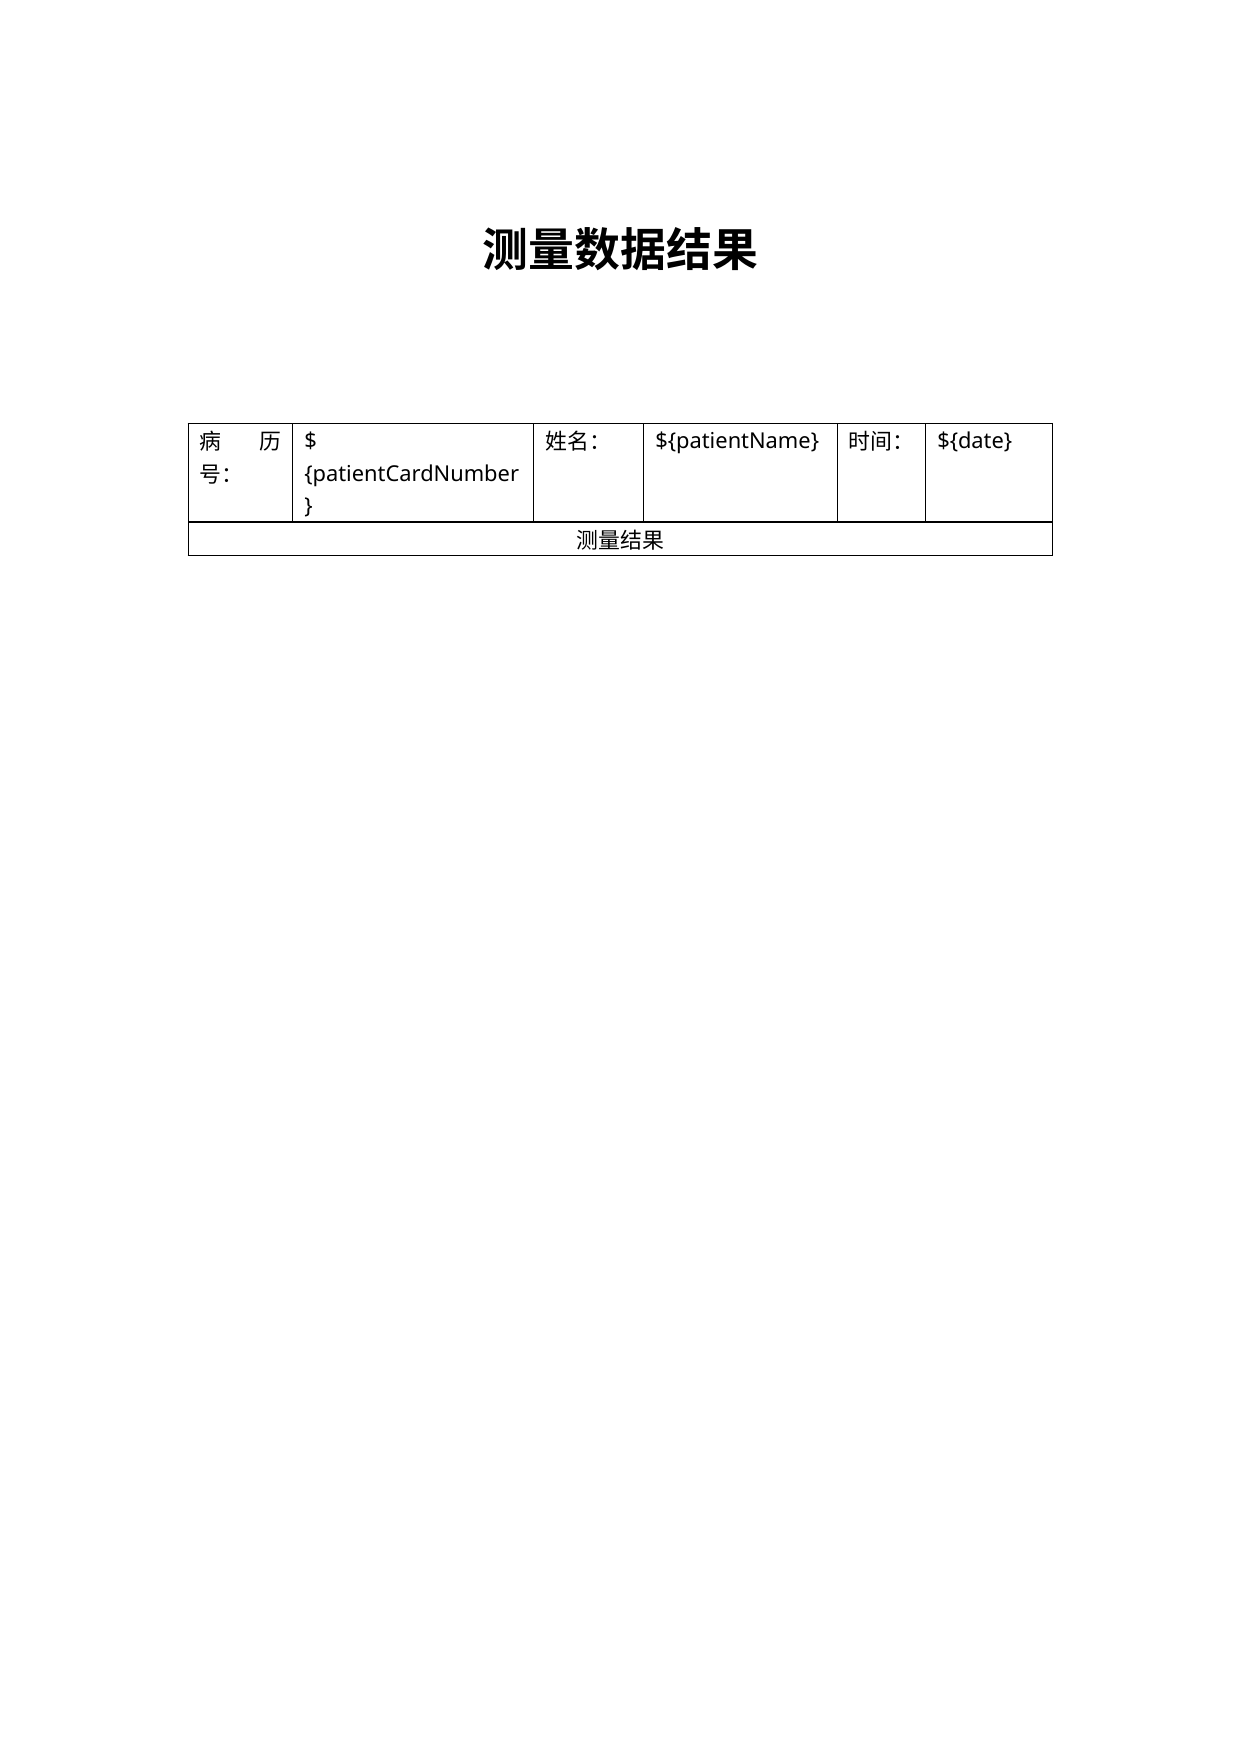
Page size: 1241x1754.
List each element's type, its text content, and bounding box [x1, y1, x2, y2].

table_header ${date} [926, 424, 1052, 521]
table_header 时间： [838, 424, 925, 521]
table_header ${patientCardNumber} [293, 424, 533, 521]
table_header 姓名： [534, 424, 643, 521]
table_cell 测量结果 [189, 523, 1052, 555]
table_header ${patientName} [644, 424, 837, 521]
table_header 病历号： [189, 424, 292, 521]
subtitle 测量数据结果 [187, 197, 1053, 295]
